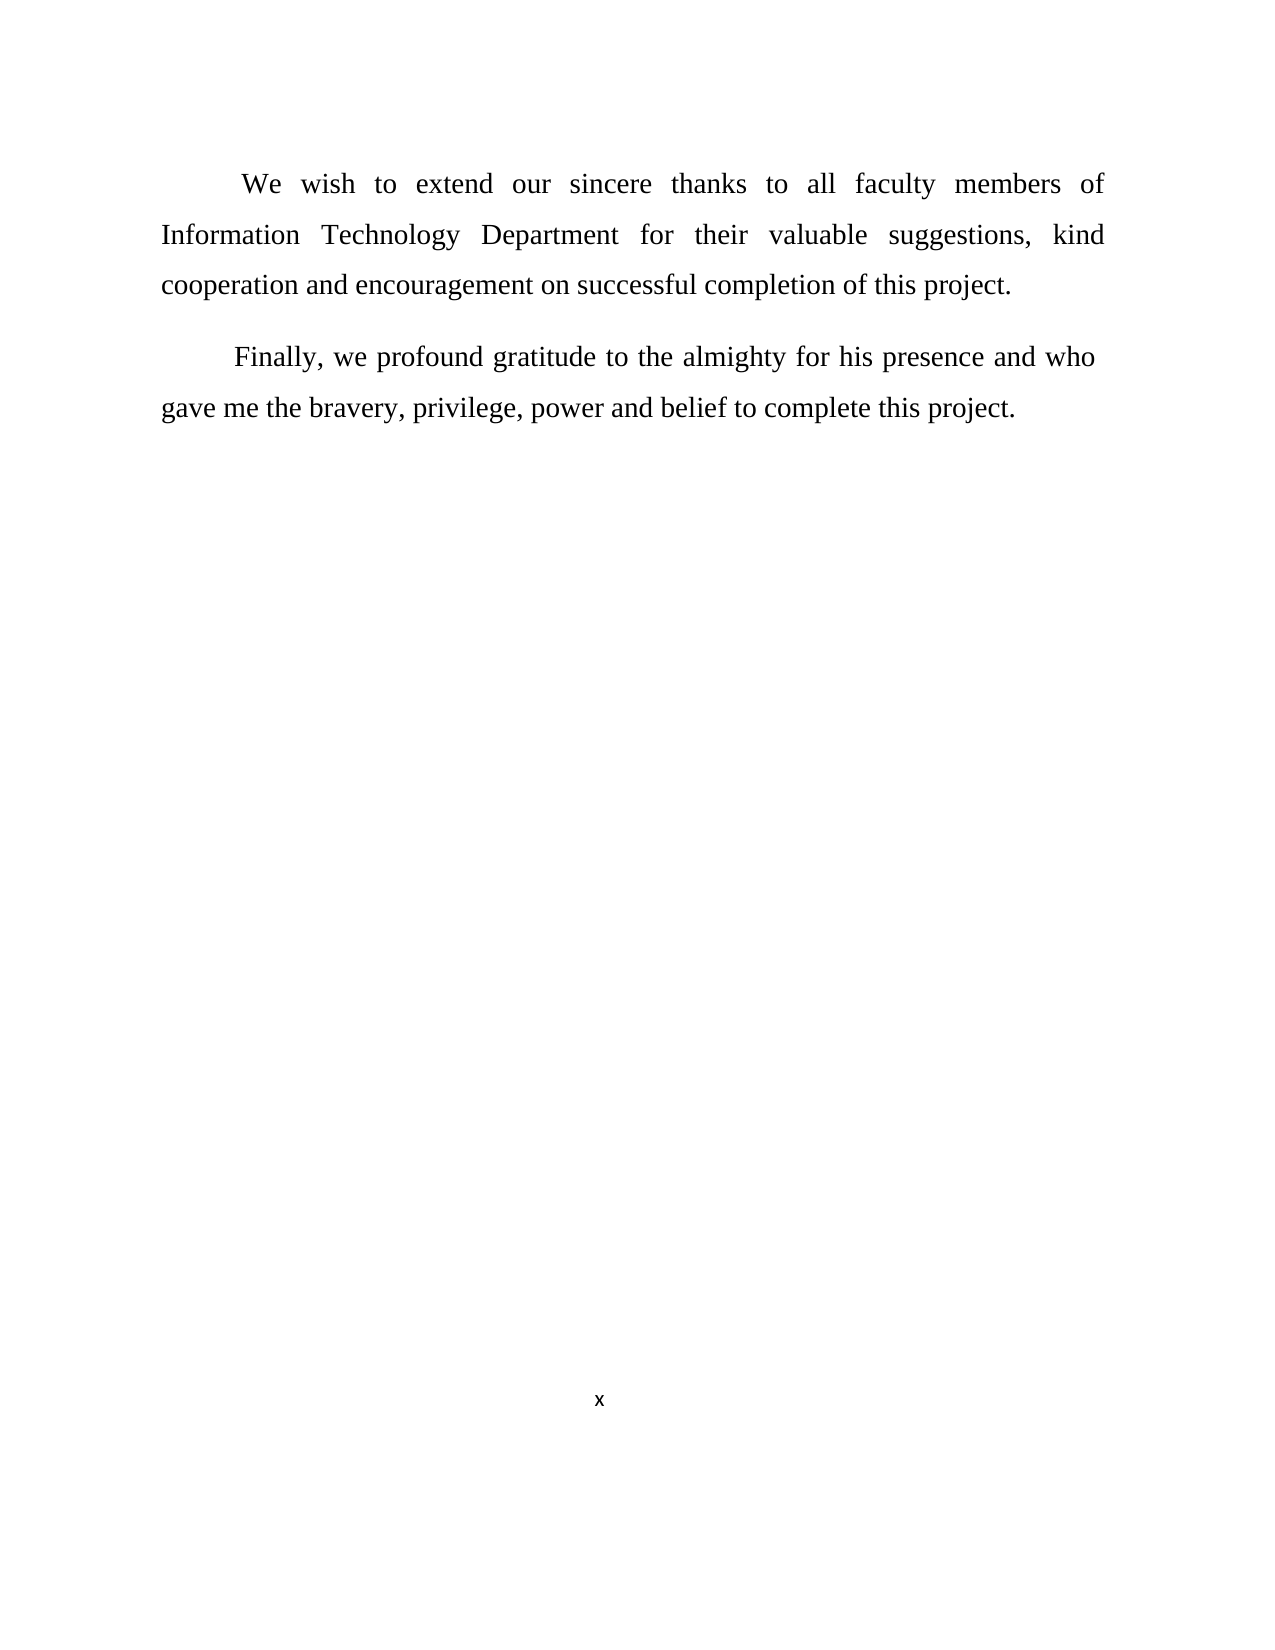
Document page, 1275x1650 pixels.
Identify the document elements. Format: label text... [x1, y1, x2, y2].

text Finally, we profound gratitude to the almighty for his presence and who gave me the bravery, privilege, power and belief to complete this project. [161, 339, 1096, 423]
text We wish to extend our sincere thanks to all faculty members of Information Technology Department for their valuable suggestions, kind cooperation and encouragement on successful completion of this project. [161, 166, 1106, 301]
